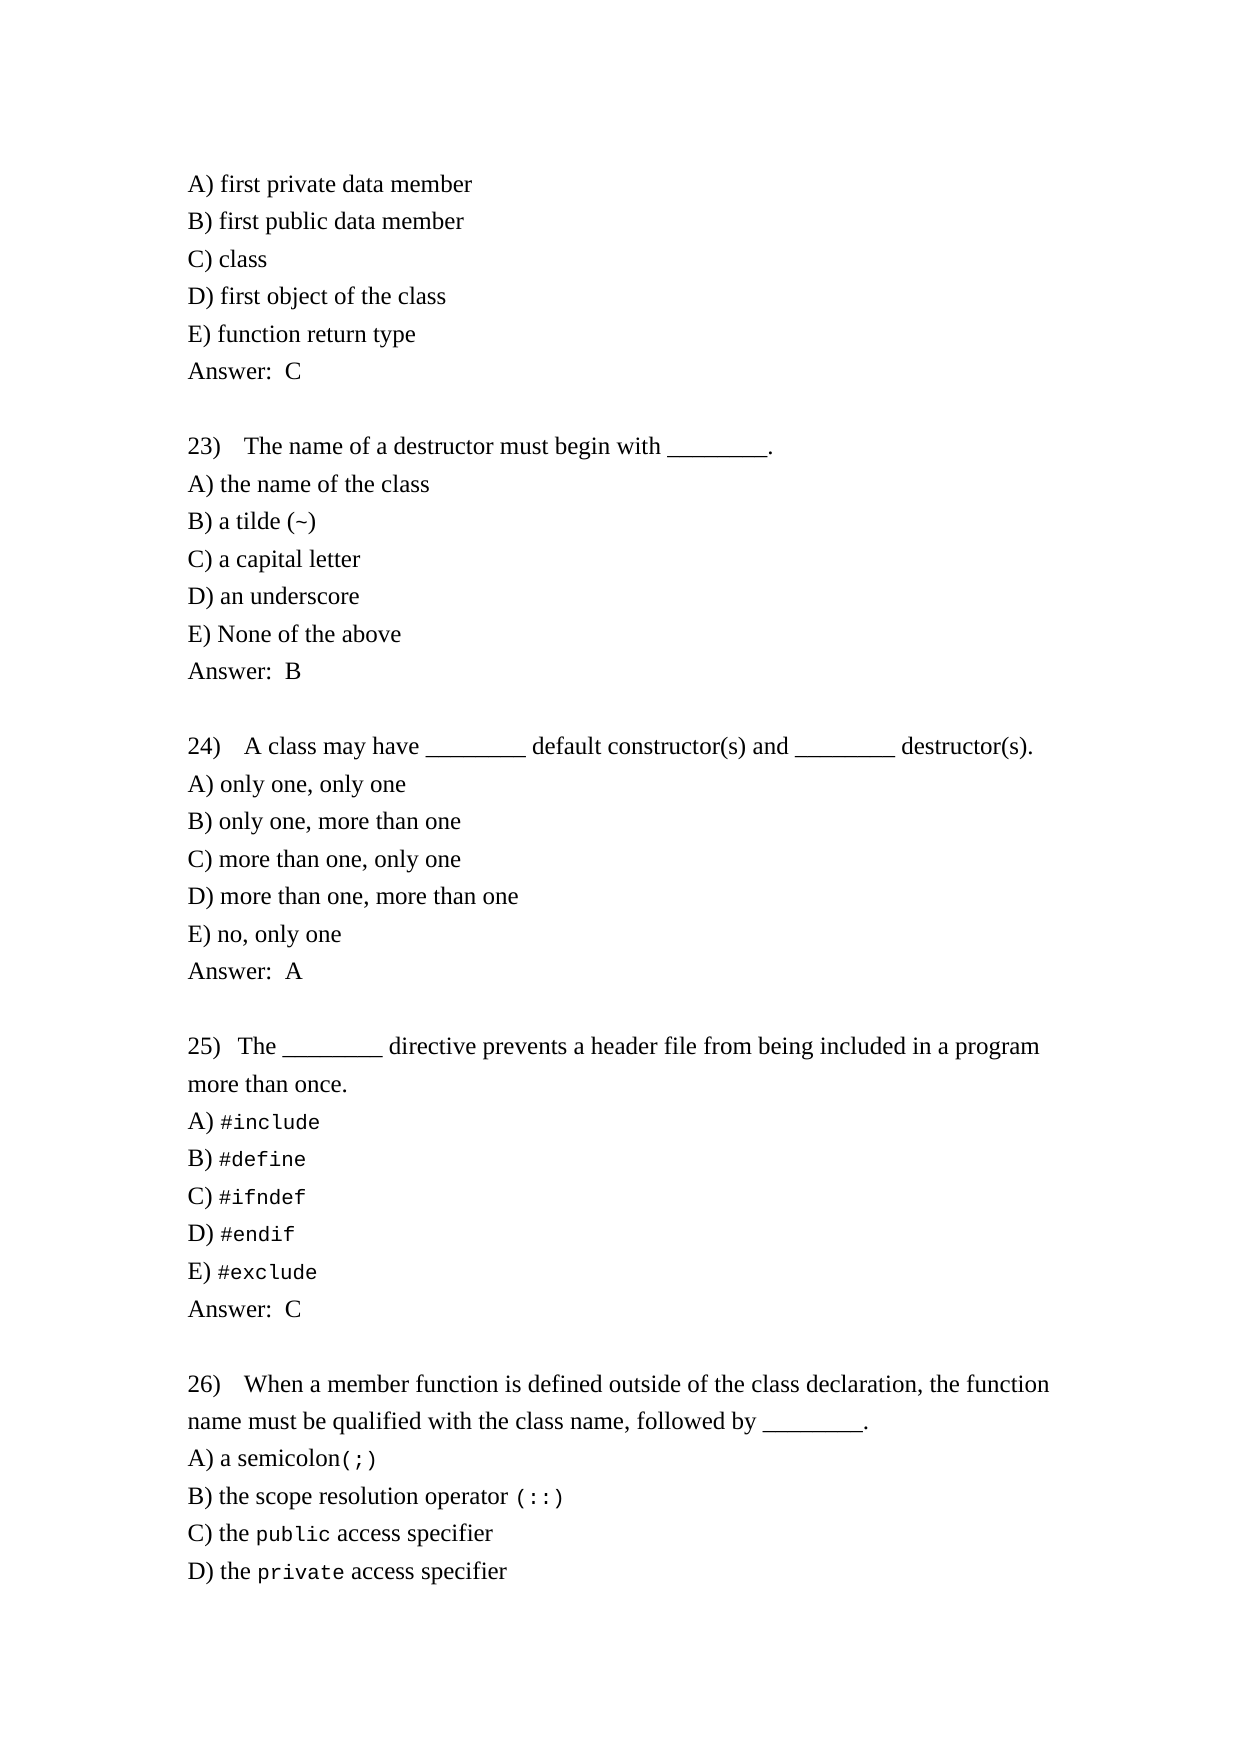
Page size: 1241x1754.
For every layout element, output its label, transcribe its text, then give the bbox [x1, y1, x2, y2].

text B) the scope resolution operator (::) [187, 1477, 1053, 1514]
text 26) When a member function is defined outside of the class declaration, the function name must be qualified with the class name, followed by ________. [187, 1364, 1053, 1439]
text D) first object of the class [187, 277, 1053, 314]
text D) the private access specifier [187, 1552, 1053, 1589]
text E) function return type [187, 314, 1053, 352]
text E) None of the above [187, 614, 1053, 652]
text C) more than one, only one [187, 839, 1053, 877]
text C) the public access specifier [187, 1514, 1053, 1552]
text E) #exclude [187, 1252, 1053, 1289]
text B) a tilde (~) [187, 502, 1053, 539]
text A) #include [187, 1102, 1053, 1139]
text 23) The name of a destructor must begin with ________. [187, 427, 1053, 464]
text 25) The ________ directive prevents a header file from being included in a program more than once. [187, 1027, 1053, 1102]
text Answer: C [187, 352, 1053, 389]
text Answer: B [187, 652, 1053, 689]
text A) the name of the class [187, 464, 1053, 502]
text Answer: A [187, 952, 1053, 989]
text A) only one, only one [187, 764, 1053, 802]
text C) #ifndef [187, 1177, 1053, 1214]
text E) no, only one [187, 914, 1053, 952]
text B) first public data member [187, 202, 1053, 239]
text C) a capital letter [187, 539, 1053, 577]
text B) only one, more than one [187, 802, 1053, 839]
text B) #define [187, 1139, 1053, 1177]
text Answer: C [187, 1289, 1053, 1327]
text A) first private data member [187, 164, 1053, 202]
text C) class [187, 239, 1053, 277]
text A) a semicolon(;) [187, 1439, 1053, 1477]
text D) more than one, more than one [187, 877, 1053, 914]
text D) #endif [187, 1214, 1053, 1252]
text 24) A class may have ________ default constructor(s) and ________ destructor(s). [187, 727, 1053, 764]
text D) an underscore [187, 577, 1053, 614]
